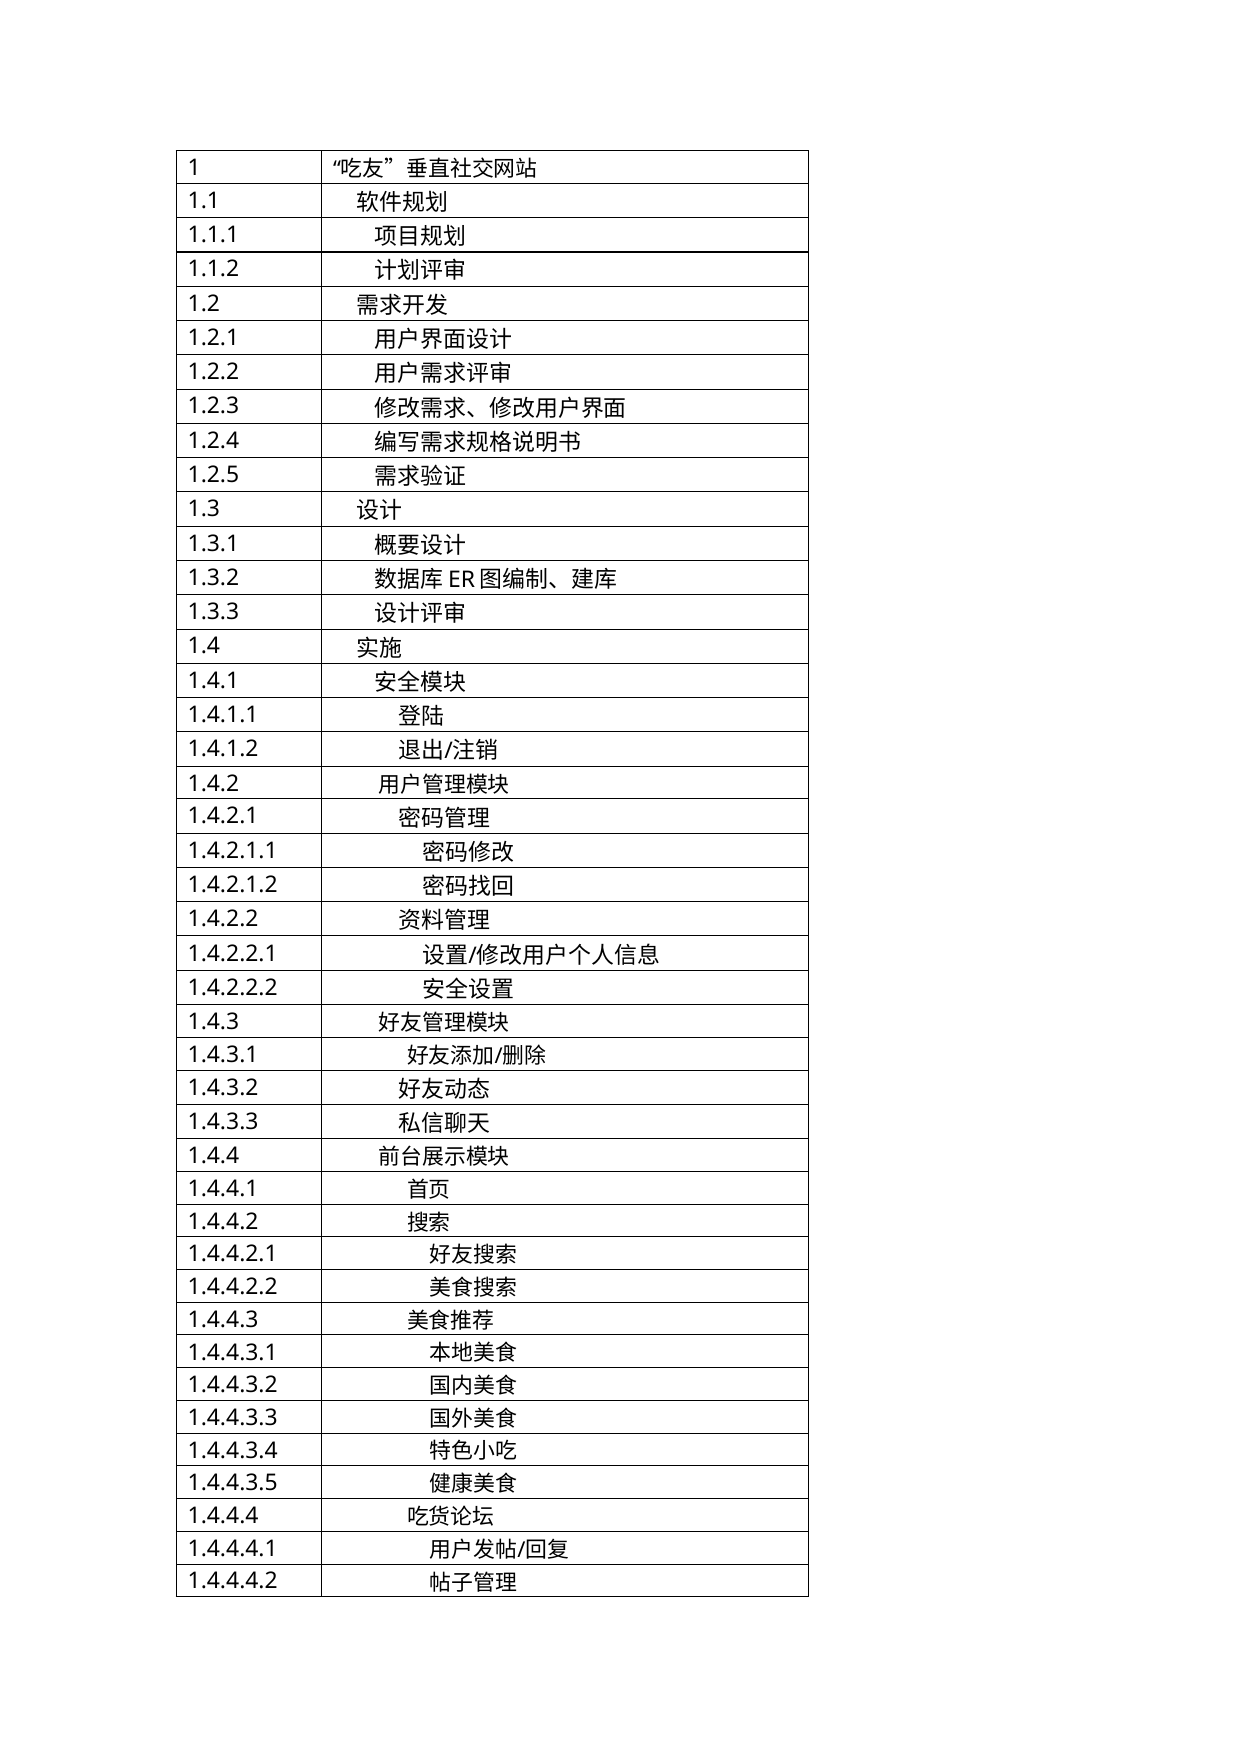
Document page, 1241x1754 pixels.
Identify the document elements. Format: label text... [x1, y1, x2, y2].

table_cell 1.4.3.2 [177, 1071, 321, 1104]
table_cell 私信聊天 [322, 1105, 808, 1138]
table_cell 帖子管理 [322, 1565, 808, 1596]
table_cell 密码找回 [322, 868, 808, 901]
table_cell 1.4.1.2 [177, 732, 321, 766]
table_cell 1.4.2.2.2 [177, 971, 321, 1004]
table_cell 1.4.2.1.1 [177, 834, 321, 867]
table_cell 1.4.3.1 [177, 1038, 321, 1069]
table_cell 1.4.2.2 [177, 902, 321, 935]
table_cell 1.4.4.3.4 [177, 1434, 321, 1465]
table_cell 密码修改 [322, 834, 808, 867]
table_cell 设计评审 [322, 595, 808, 628]
table_cell 特色小吃 [322, 1434, 808, 1465]
table_cell 搜索 [322, 1205, 808, 1236]
table_cell 1.2.1 [177, 321, 321, 354]
table_cell 1.1.1 [177, 218, 321, 251]
table_cell 1.1 [177, 184, 321, 217]
table_cell 编写需求规格说明书 [322, 424, 808, 457]
table_cell 1.3 [177, 492, 321, 526]
table_cell 1.4.4.2.1 [177, 1237, 321, 1269]
table_cell 1.4.4 [177, 1139, 321, 1171]
table_cell 好友管理模块 [322, 1005, 808, 1037]
table_cell 国内美食 [322, 1368, 808, 1400]
table_cell 1.4.1.1 [177, 698, 321, 731]
table_cell 用户管理模块 [322, 767, 808, 798]
table_cell 健康美食 [322, 1466, 808, 1498]
table_cell 1.4.2 [177, 767, 321, 798]
table_cell 计划评审 [322, 253, 808, 286]
table_cell 密码管理 [322, 799, 808, 833]
table_cell 用户发帖/回复 [322, 1532, 808, 1563]
table_cell 1.2.4 [177, 424, 321, 457]
table_cell 退出/注销 [322, 732, 808, 766]
table_cell 吃货论坛 [322, 1499, 808, 1531]
table_cell 1.1.2 [177, 253, 321, 286]
table_cell 1.2.2 [177, 355, 321, 388]
table_cell 1.4.4.3 [177, 1303, 321, 1334]
table_cell 1.4.4.4.2 [177, 1565, 321, 1596]
table_cell 1.4.4.1 [177, 1172, 321, 1203]
table_cell 设计 [322, 492, 808, 526]
table_cell 用户界面设计 [322, 321, 808, 354]
table_cell 本地美食 [322, 1335, 808, 1367]
table_cell 1.4.4.2.2 [177, 1270, 321, 1302]
table_cell 设置/修改用户个人信息 [322, 936, 808, 970]
table_cell 软件规划 [322, 184, 808, 217]
table_header 1 [177, 151, 321, 183]
table_cell 1.4.1 [177, 664, 321, 697]
table_cell 好友添加/删除 [322, 1038, 808, 1069]
table_cell 1.4.2.1 [177, 799, 321, 833]
table_cell 1.4.4.3.5 [177, 1466, 321, 1498]
table_cell 国外美食 [322, 1401, 808, 1432]
table_header “吃友”垂直社交网站 [322, 151, 808, 183]
table_cell 1.2.3 [177, 390, 321, 423]
table_cell 1.4 [177, 630, 321, 663]
table_cell 好友搜索 [322, 1237, 808, 1269]
table_cell 1.3.1 [177, 527, 321, 560]
table_cell 1.2 [177, 287, 321, 320]
table_cell 1.4.4.4.1 [177, 1532, 321, 1563]
table_cell 首页 [322, 1172, 808, 1203]
table_cell 概要设计 [322, 527, 808, 560]
table_cell 数据库ER图编制、建库 [322, 561, 808, 594]
table_cell 1.3.3 [177, 595, 321, 628]
table_cell 需求开发 [322, 287, 808, 320]
table_cell 实施 [322, 630, 808, 663]
table_cell 1.2.5 [177, 458, 321, 491]
table_cell 安全模块 [322, 664, 808, 697]
table_cell 1.4.2.2.1 [177, 936, 321, 970]
table_cell 前台展示模块 [322, 1139, 808, 1171]
table_cell 1.4.4.4 [177, 1499, 321, 1531]
table_cell 1.4.4.3.1 [177, 1335, 321, 1367]
table_cell 用户需求评审 [322, 355, 808, 388]
table_cell 需求验证 [322, 458, 808, 491]
table_cell 1.4.3.3 [177, 1105, 321, 1138]
table_cell 项目规划 [322, 218, 808, 251]
table_cell 美食推荐 [322, 1303, 808, 1334]
table_cell 1.4.4.3.3 [177, 1401, 321, 1432]
table_cell 1.4.4.3.2 [177, 1368, 321, 1400]
table_cell 安全设置 [322, 971, 808, 1004]
table_cell 1.4.4.2 [177, 1205, 321, 1236]
table_cell 登陆 [322, 698, 808, 731]
table_cell 1.4.2.1.2 [177, 868, 321, 901]
table_cell 修改需求、修改用户界面 [322, 390, 808, 423]
table_cell 1.4.3 [177, 1005, 321, 1037]
table_cell 好友动态 [322, 1071, 808, 1104]
table_cell 1.3.2 [177, 561, 321, 594]
table_cell 资料管理 [322, 902, 808, 935]
table_cell 美食搜索 [322, 1270, 808, 1302]
